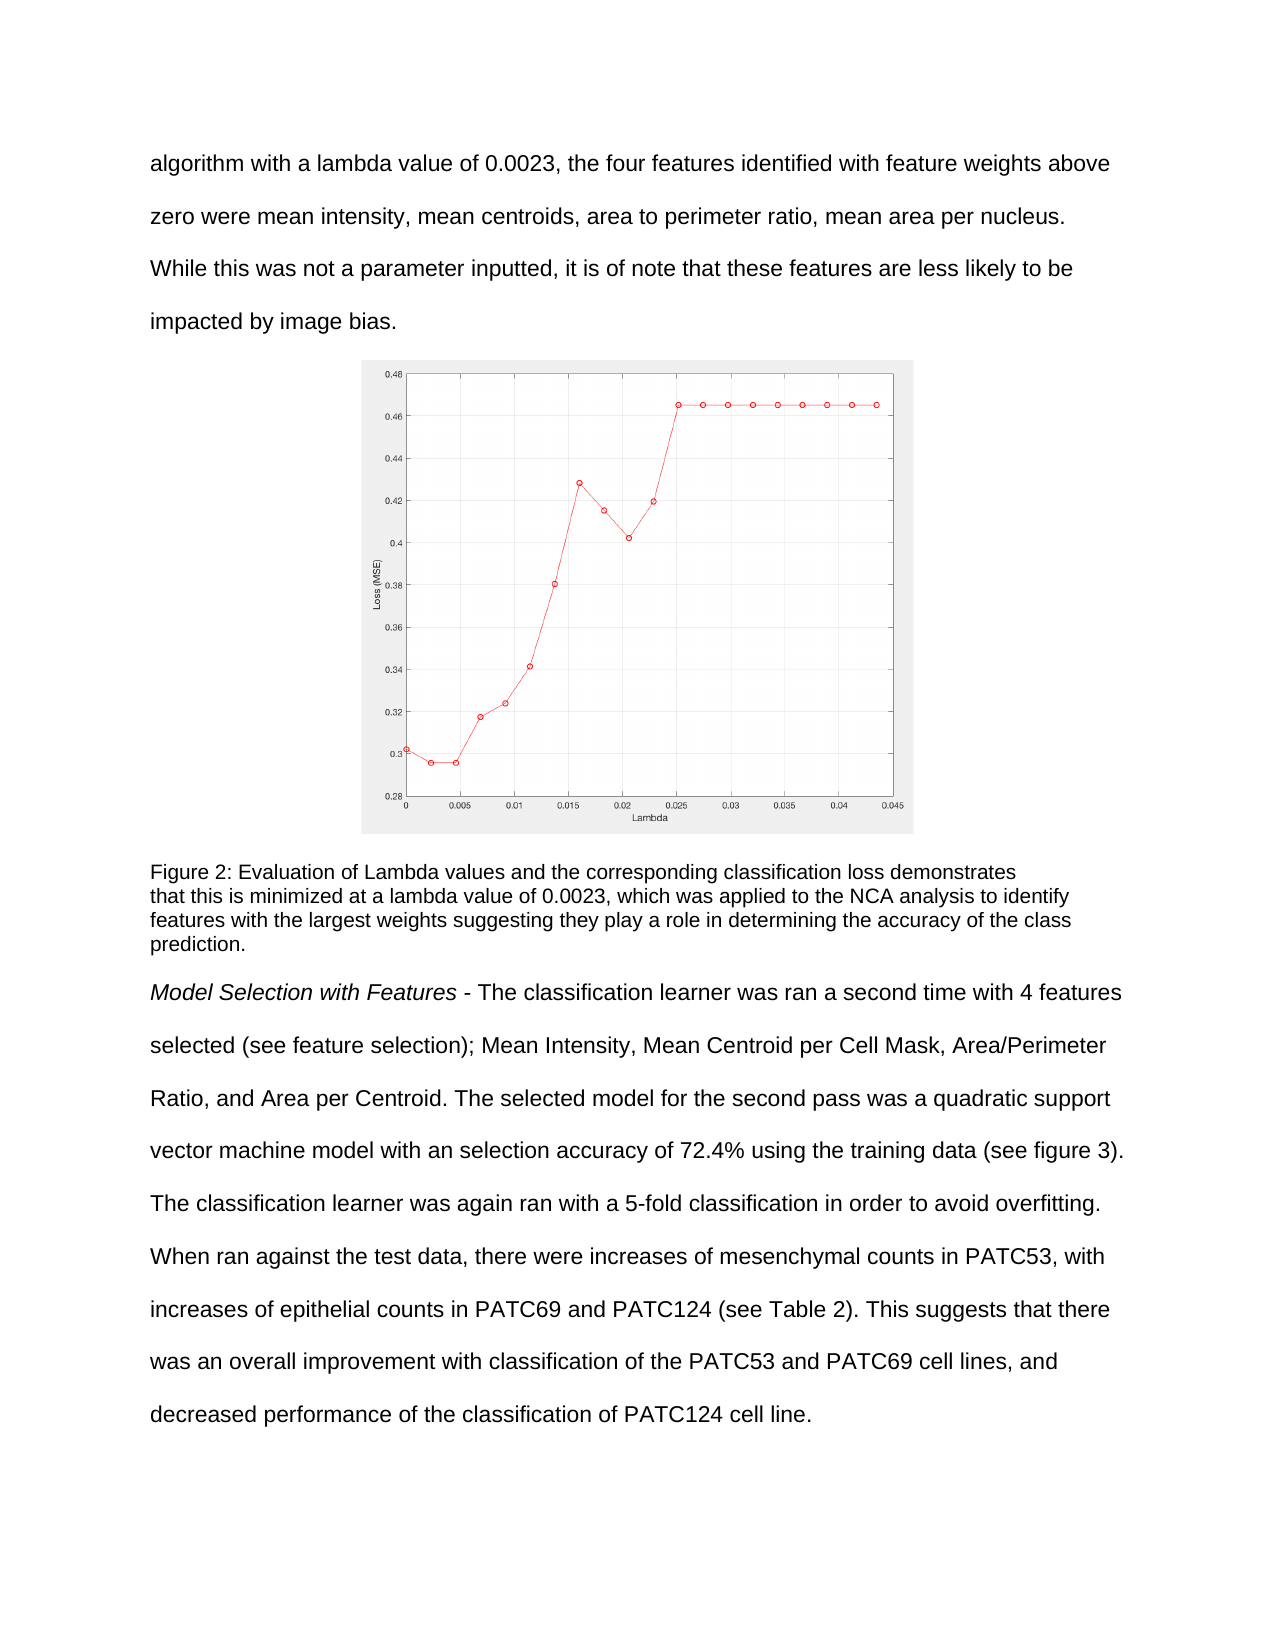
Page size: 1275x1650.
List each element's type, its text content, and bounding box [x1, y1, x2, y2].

text Figure 2: Evaluation of Lambda values and the corresponding classification loss demonstrates [150, 859, 1125, 883]
text Model Selection with Features - The classification learner was ran a second time with 4 features selected (see feature selection); Mean Intensity, Mean Centroid per Cell Mask, Area/Perimeter Ratio, and Area per Centroid. The selected model for the second pass was a quadratic support vector machine model with an selection accuracy of 72.4% using the training data (see figure 3). The classification learner was again ran with a 5-fold classification in order to avoid overfitting. When ran against the test data, there were increases of mesenchymal counts in PATC53, with increases of epithelial counts in PATC69 and PATC124 (see Table 2). This suggests that there was an overall improvement with classification of the PATC53 and PATC69 cell lines, and decreased performance of the classification of PATC124 cell line. [150, 979, 1125, 1427]
text that this is minimized at a lambda value of 0.0023, which was applied to the NCA analysis to identify features with the largest weights suggesting they play a role in determining the accuracy of the class prediction. [150, 883, 1125, 955]
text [150, 150, 1125, 334]
picture [361, 360, 914, 834]
